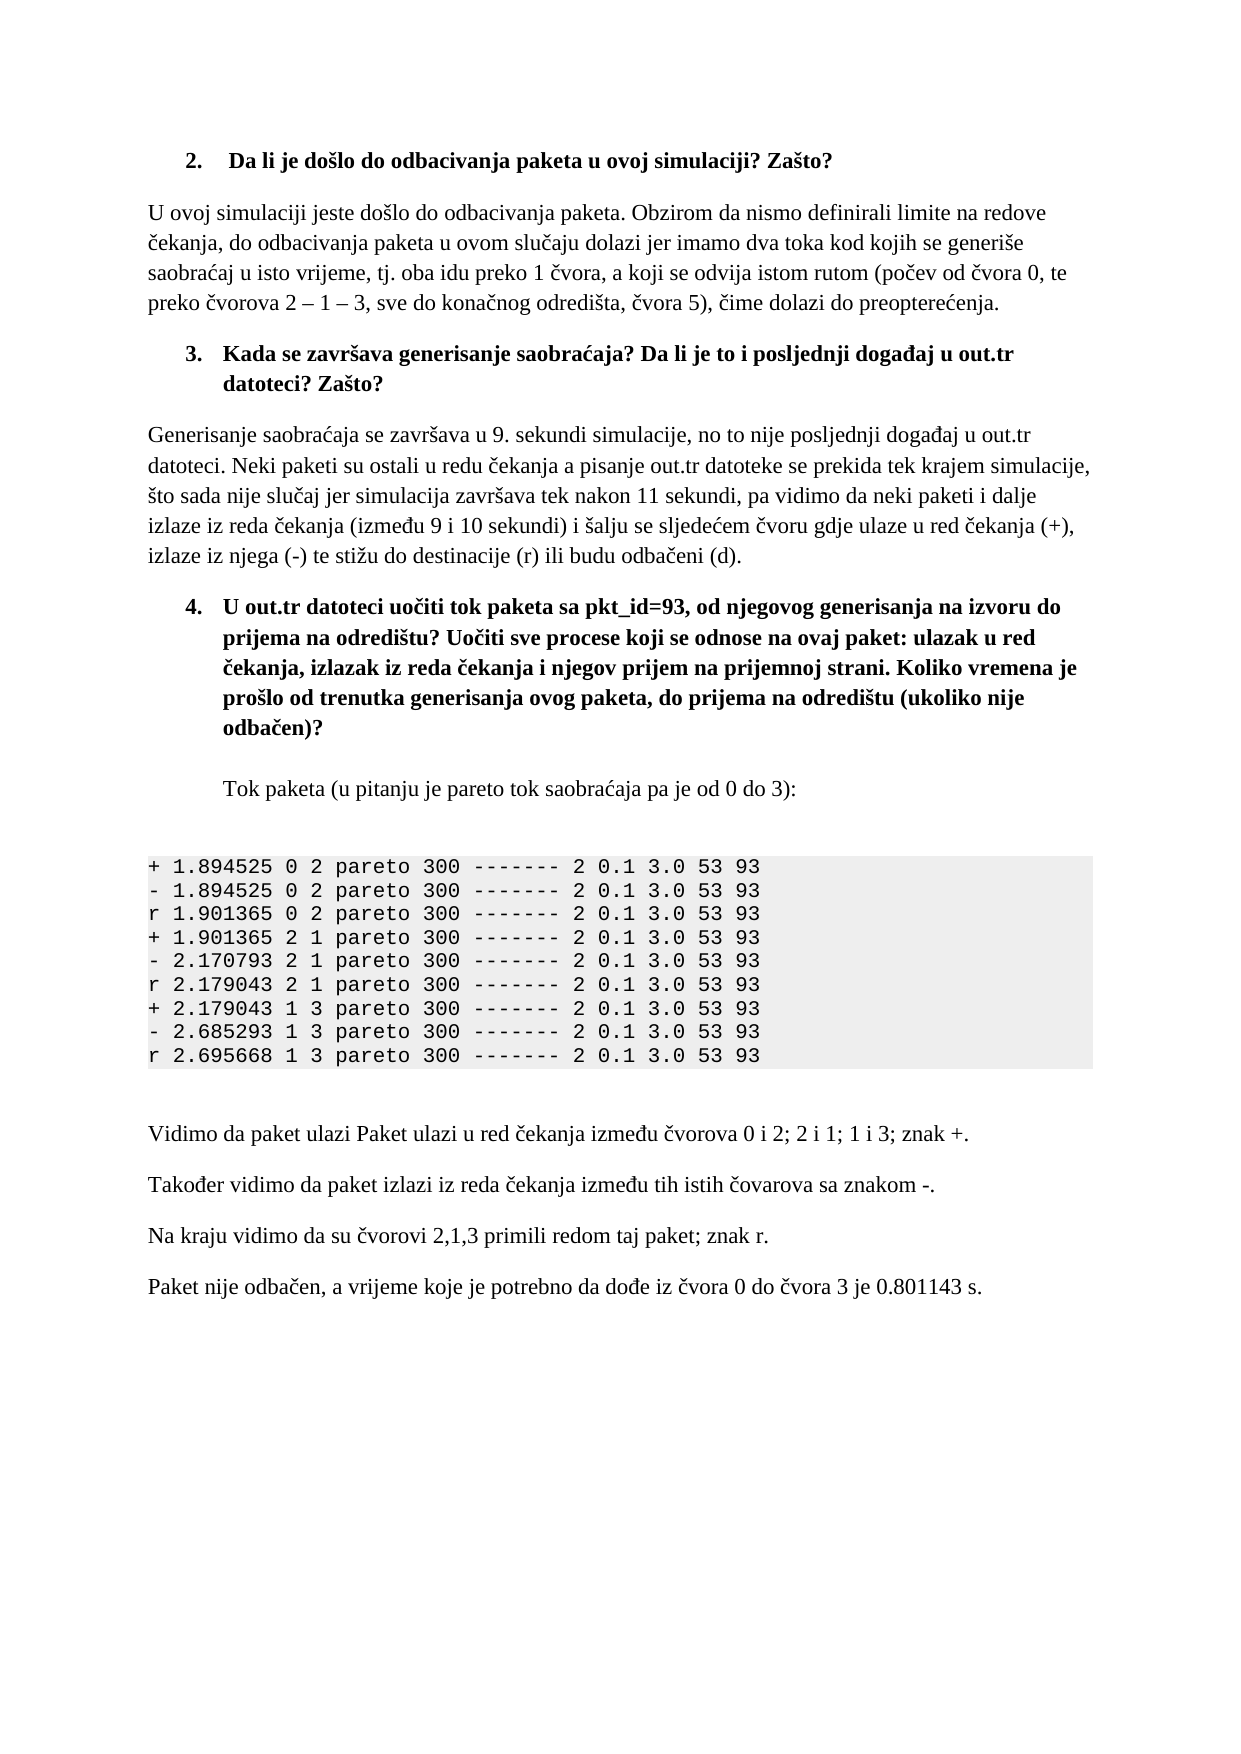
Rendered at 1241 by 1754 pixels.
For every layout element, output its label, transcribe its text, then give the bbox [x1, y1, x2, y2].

text Generisanje saobraćaja se završava u 9. sekundi simulacije, no to nije posljednji događaj u out.tr datoteci. Neki paketi su ostali u redu čekanja a pisanje out.tr datoteke se prekida tek krajem simulacije, što sada nije slučaj jer simulacija završava tek nakon 11 sekundi, pa vidimo da neki paketi i dalje izlaze iz reda čekanja (između 9 i 10 sekundi) i šalju se sljedećem čvoru gdje ulaze u red čekanja (+), izlaze iz njega (-) te stižu do destinacije (r) ili budu odbačeni (d). [148, 422, 1093, 569]
text r 1.901365 0 2 pareto 300 ------- 2 0.1 3.0 53 93 [148, 903, 1093, 927]
text r 2.179043 2 1 pareto 300 ------- 2 0.1 3.0 53 93 [148, 974, 1093, 998]
list Tok paketa (u pitanju je pareto tok saobraćaja pa je od 0 do 3): [223, 775, 1093, 801]
list Da li je došlo do odbacivanja paketa u ovoj simulaciji? Zašto? [185, 148, 1093, 174]
text Vidimo da paket ulazi Paket ulazi u red čekanja između čvorova 0 i 2; 2 i 1; 1 i 3; znak +. [148, 1120, 1093, 1146]
text Na kraju vidimo da su čvorovi 2,1,3 primili redom taj paket; znak r. [148, 1222, 1093, 1248]
text - 1.894525 0 2 pareto 300 ------- 2 0.1 3.0 53 93 [148, 879, 1093, 903]
text U ovoj simulaciji jeste došlo do odbacivanja paketa. Obzirom da nismo definirali limite na redove čekanja, do odbacivanja paketa u ovom slučaju dolazi jer imamo dva toka kod kojih se generiše saobraćaj u isto vrijeme, tj. oba idu preko 1 čvora, a koji se odvija istom rutom (počev od čvora 0, te preko čvorova 2 – 1 – 3, sve do konačnog odredišta, čvora 5), čime dolazi do preopterećenja. [148, 199, 1093, 316]
text r 2.695668 1 3 pareto 300 ------- 2 0.1 3.0 53 93 [148, 1045, 1093, 1069]
text Paket nije odbačen, a vrijeme koje je potrebno da dođe iz čvora 0 do čvora 3 je 0.801143 s. [148, 1273, 1093, 1299]
text + 1.894525 0 2 pareto 300 ------- 2 0.1 3.0 53 93 [148, 856, 1093, 879]
list U out.tr datoteci uočiti tok paketa sa pkt_id=93, od njegovog generisanja na izvoru do prijema na odredištu? Uočiti sve procese koji se odnose na ovaj paket: ulazak u red čekanja, izlazak iz reda čekanja i njegov prijem na prijemnoj strani. Koliko vremena je prošlo od trenutka generisanja ovog paketa, do prijema na odredištu (ukoliko nije odbačen)? [185, 593, 1093, 741]
text - 2.685293 1 3 pareto 300 ------- 2 0.1 3.0 53 93 [148, 1021, 1093, 1045]
text Također vidimo da paket izlazi iz reda čekanja između tih istih čovarova sa znakom -. [148, 1171, 1093, 1197]
text + 1.901365 2 1 pareto 300 ------- 2 0.1 3.0 53 93 [148, 927, 1093, 951]
text - 2.170793 2 1 pareto 300 ------- 2 0.1 3.0 53 93 [148, 951, 1093, 974]
list Kada se završava generisanje saobraćaja? Da li je to i posljednji događaj u out.tr datoteci? Zašto? [185, 340, 1093, 397]
text + 2.179043 1 3 pareto 300 ------- 2 0.1 3.0 53 93 [148, 998, 1093, 1021]
